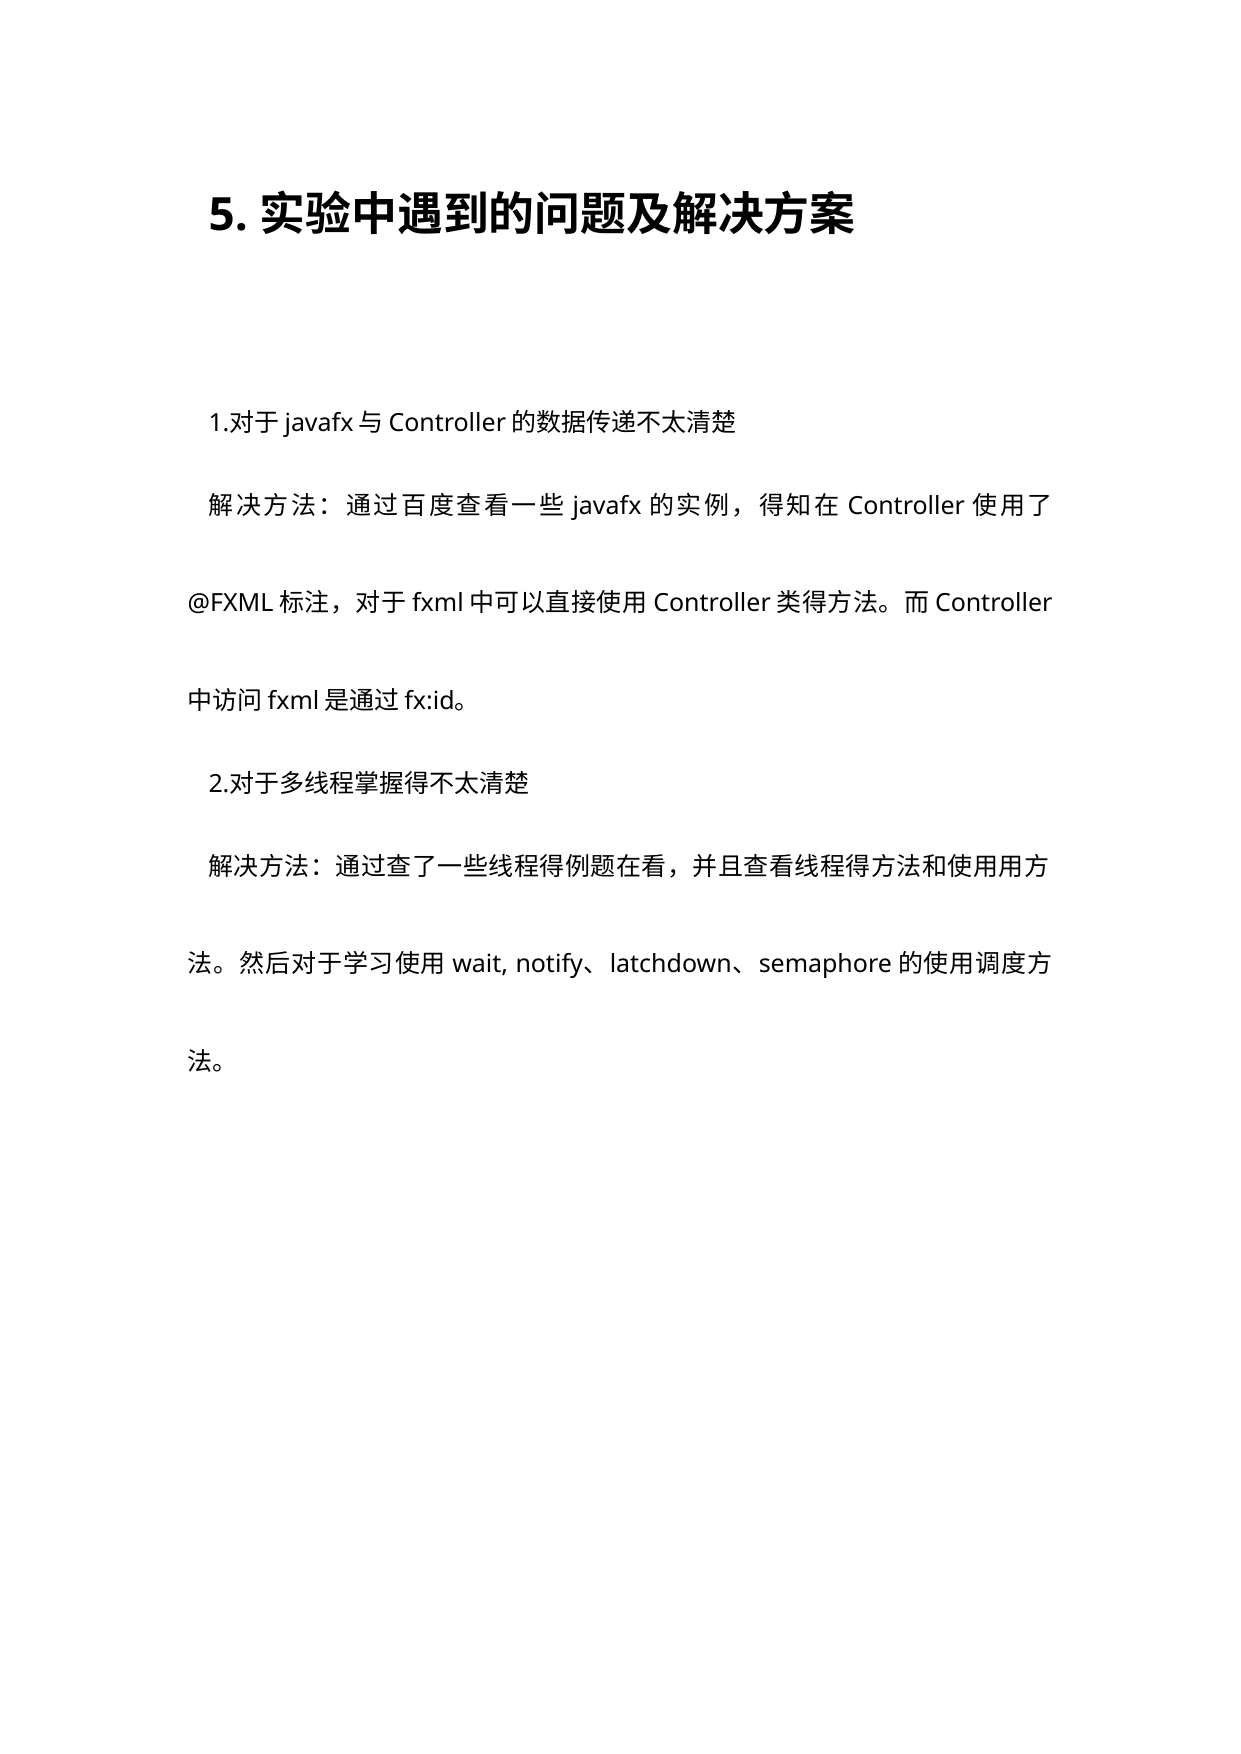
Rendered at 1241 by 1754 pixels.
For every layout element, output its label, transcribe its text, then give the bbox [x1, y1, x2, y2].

text 2.对于多线程掌握得不太清楚 [187, 749, 1053, 814]
text 解决方法：通过查了一些线程得例题在看，并且查看线程得方法和使用用方法。然后对于学习使用wait, notify、latchdown、semaphore的使用调度方法。 [187, 832, 1053, 1092]
text 解决方法：通过百度查看一些javafx的实例，得知在Controller使用了@FXML标注，对于fxml中可以直接使用Controller类得方法。而Controller中访问fxml是通过fx:id。 [187, 471, 1053, 731]
text 1.对于javafx与Controller的数据传递不太清楚 [187, 388, 1053, 453]
subtitle 5. 实验中遇到的问题及解决方案 [187, 162, 1053, 259]
